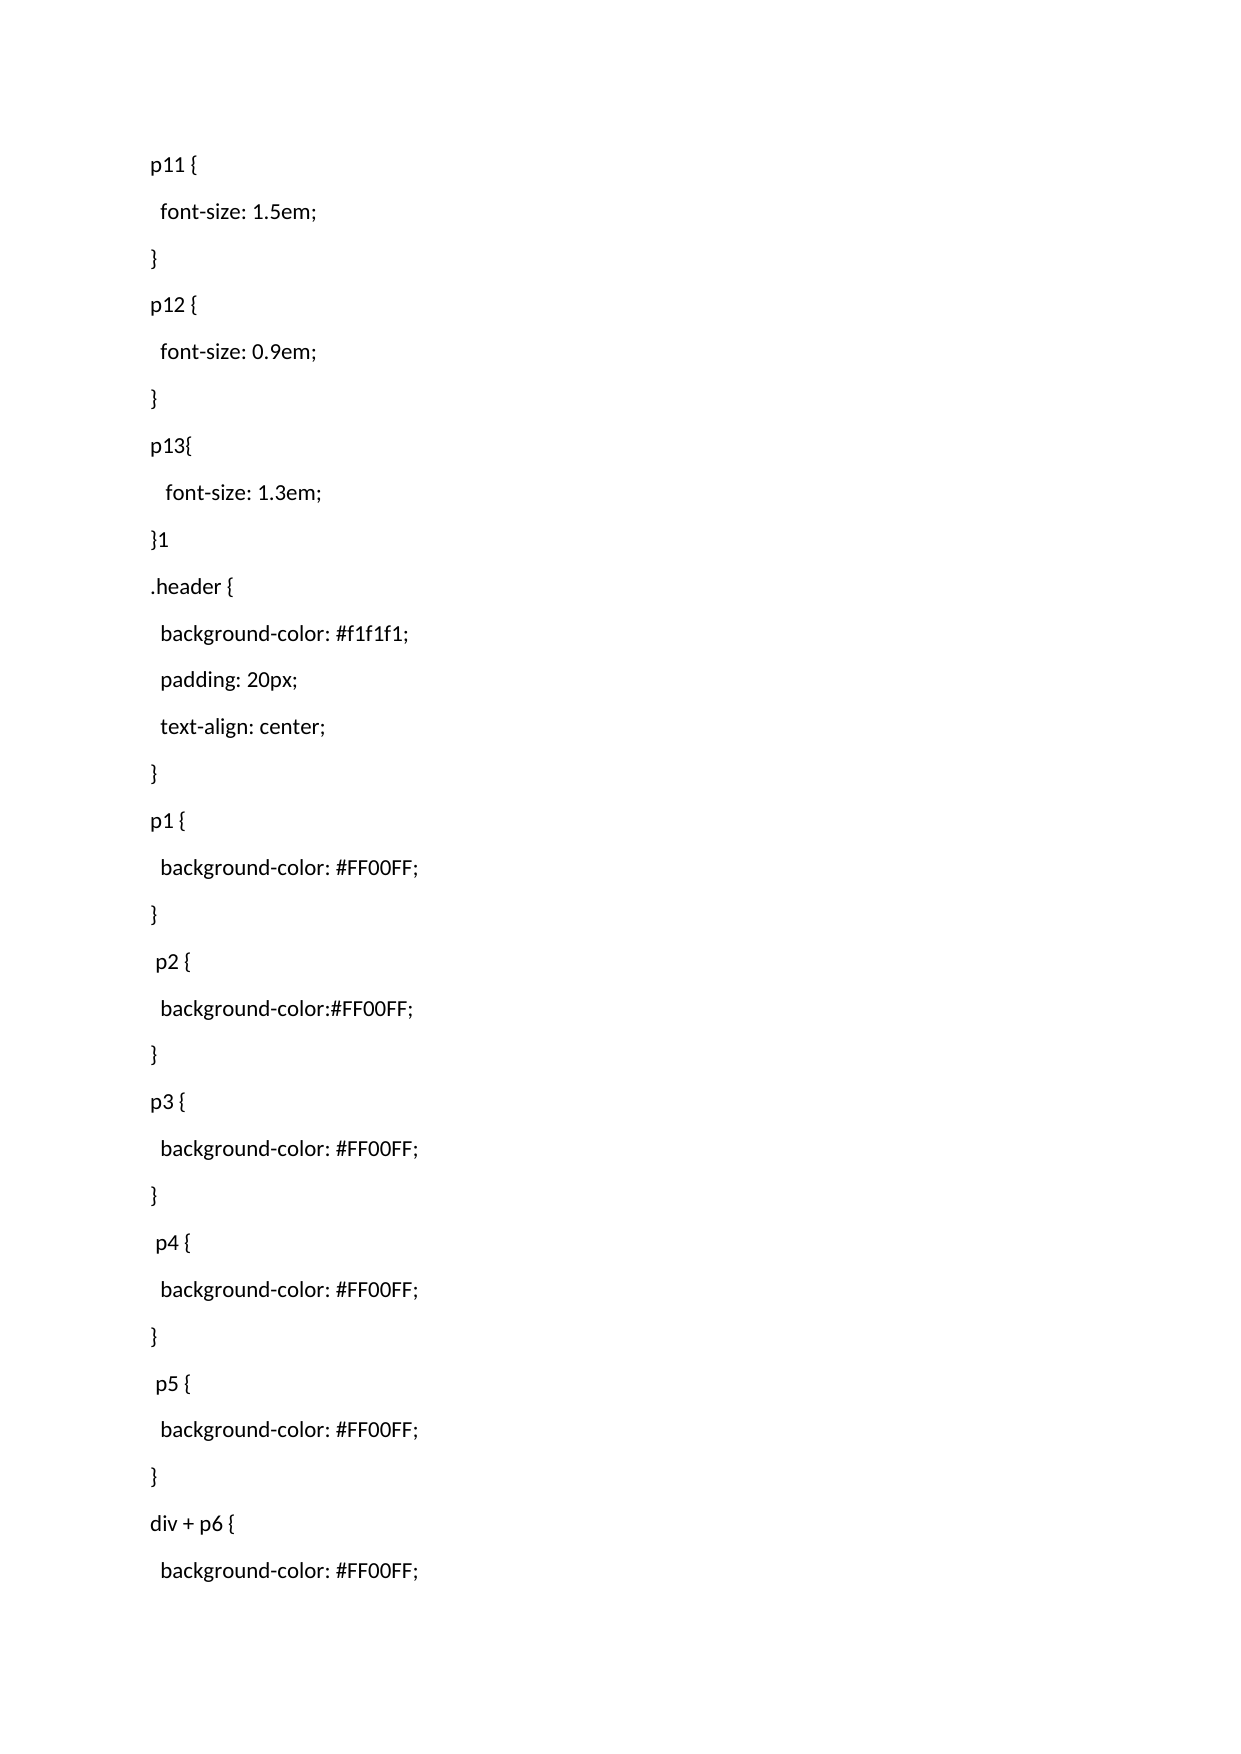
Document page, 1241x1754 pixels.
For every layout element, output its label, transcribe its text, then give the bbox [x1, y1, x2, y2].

text }1 [150, 525, 1090, 553]
text } [150, 384, 1090, 412]
text div + p6 { [150, 1509, 1090, 1537]
text } [150, 1462, 1090, 1491]
text p5 { [150, 1369, 1090, 1397]
text background-color: #FF00FF; [150, 1134, 1090, 1162]
text } [150, 759, 1090, 787]
text } [150, 1181, 1090, 1209]
text } [150, 1322, 1090, 1350]
text p2 { [150, 947, 1090, 975]
text p11 { [150, 150, 1090, 178]
text background-color:#FF00FF; [150, 994, 1090, 1022]
text .header { [150, 572, 1090, 600]
text background-color: #FF00FF; [150, 853, 1090, 881]
text p4 { [150, 1228, 1090, 1256]
text background-color: #FF00FF; [150, 1556, 1090, 1584]
text font-size: 0.9em; [150, 337, 1090, 366]
text p3 { [150, 1087, 1090, 1116]
text text-align: center; [150, 712, 1090, 741]
text p12 { [150, 291, 1090, 319]
text background-color: #FF00FF; [150, 1275, 1090, 1303]
text font-size: 1.3em; [150, 478, 1090, 506]
text } [150, 900, 1090, 928]
text font-size: 1.5em; [150, 197, 1090, 225]
text p13{ [150, 431, 1090, 459]
text background-color: #f1f1f1; [150, 619, 1090, 647]
text padding: 20px; [150, 666, 1090, 694]
text background-color: #FF00FF; [150, 1416, 1090, 1444]
text p1 { [150, 806, 1090, 834]
text } [150, 244, 1090, 272]
text } [150, 1041, 1090, 1069]
